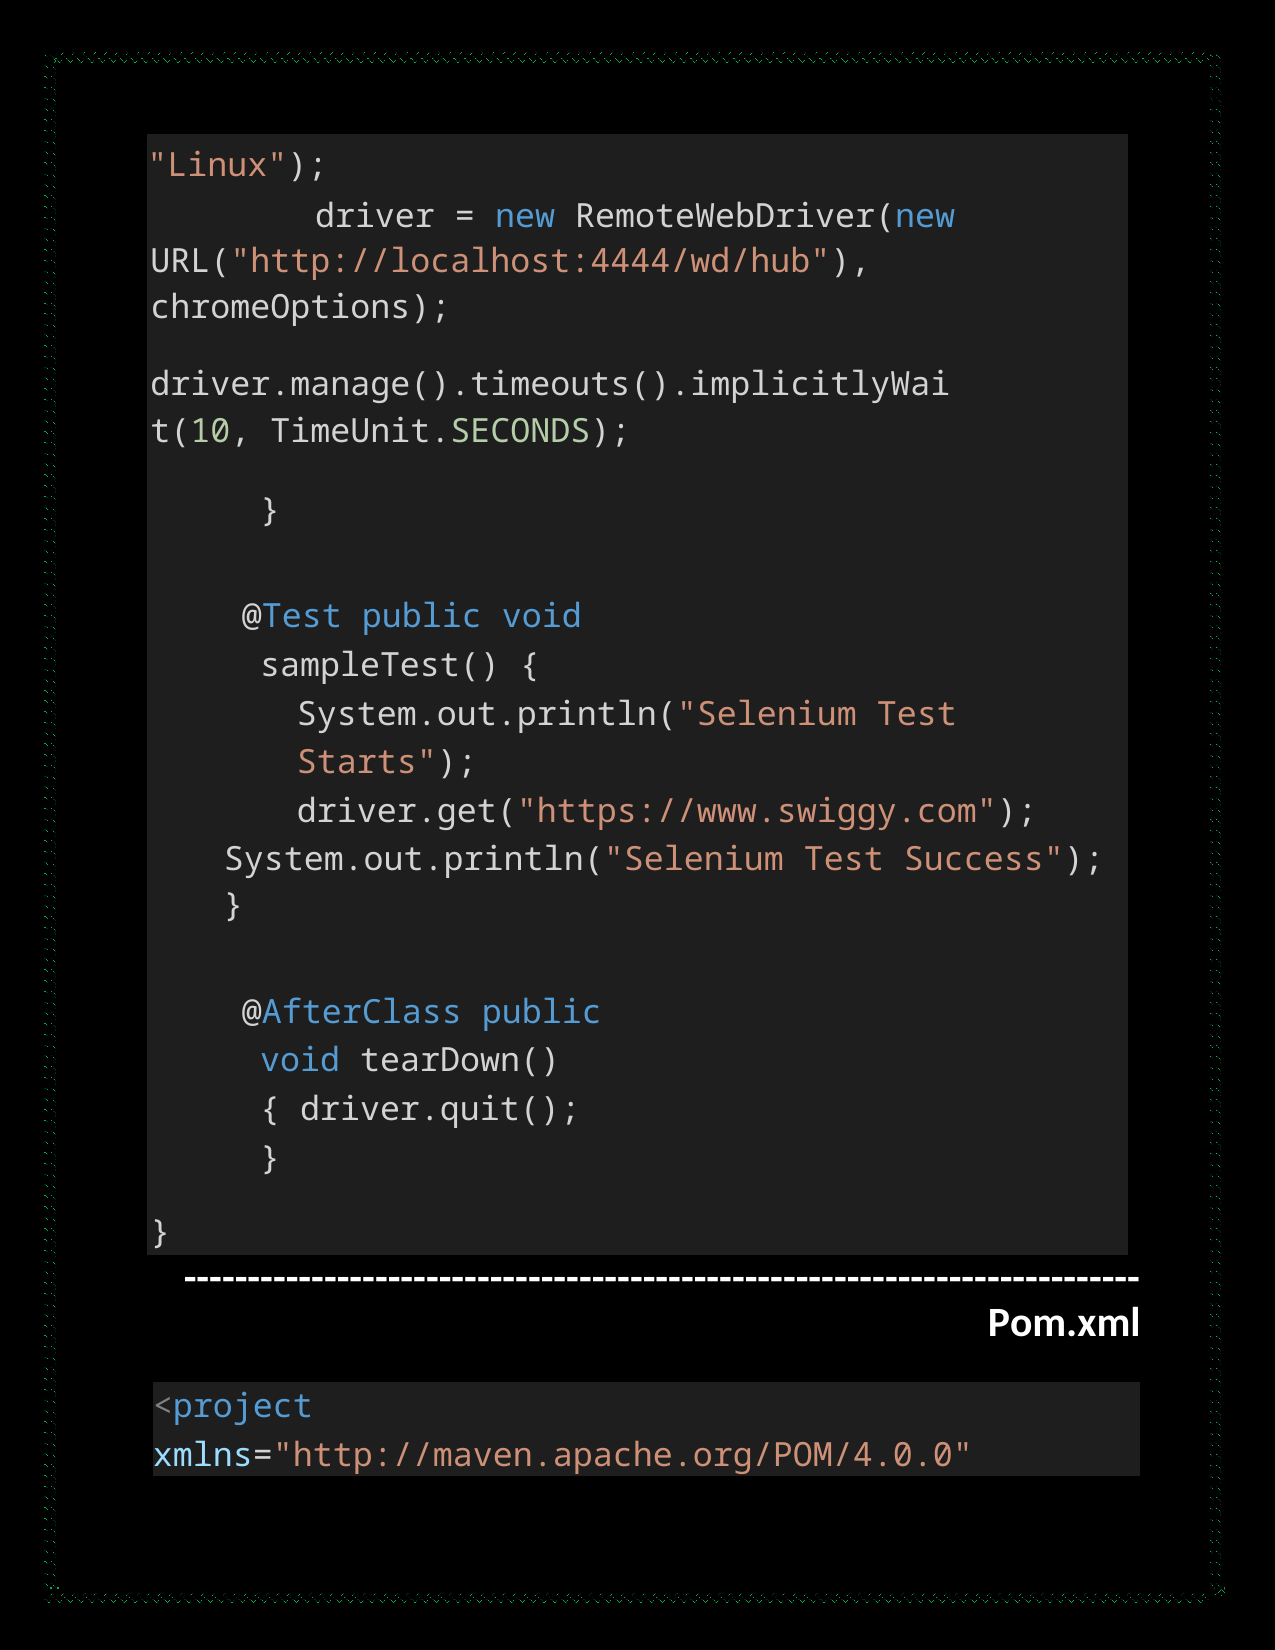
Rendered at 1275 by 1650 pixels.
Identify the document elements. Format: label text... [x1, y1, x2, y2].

picture [44, 51, 1226, 1603]
text --------------------------------------------------------------------------- Pom.xml [150, 1255, 1140, 1347]
table_cell driver = new RemoteWebDriver(new URL("http://localhost:4444/wd/hub"), chromeOptions); driver.manage().timeouts().implicitlyWait(10, TimeUnit.SECONDS); } @Test public void sampleTest() { System.out.println("Selenium Test Starts"); driver.get("https://www.swiggy.com"); System.out.println("Selenium Test Success"); } @AfterClass public void tearDown() { driver.quit(); } } [147, 186, 1128, 1255]
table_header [147, 134, 1128, 186]
text <project xmlns="http://maven.apache.org/POM/4.0.0" [153, 1382, 1140, 1476]
